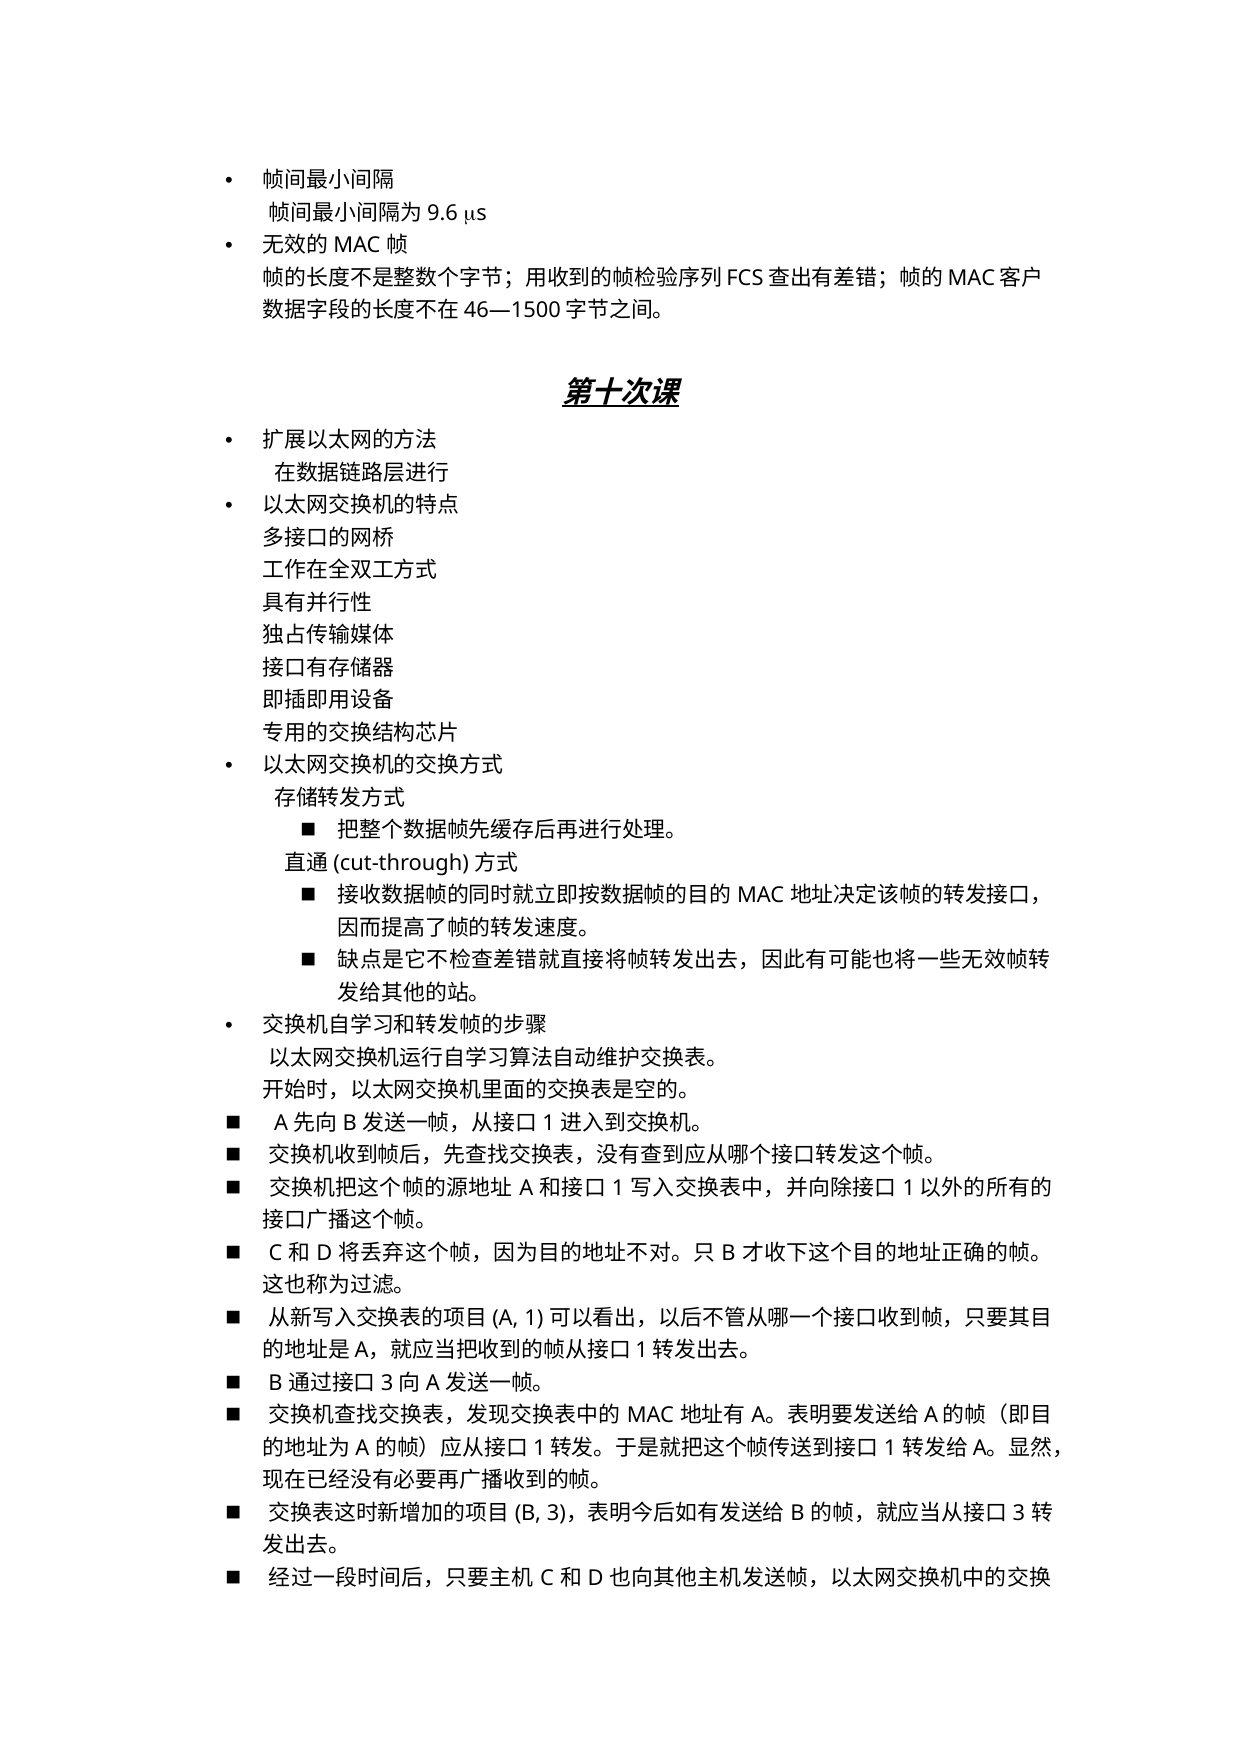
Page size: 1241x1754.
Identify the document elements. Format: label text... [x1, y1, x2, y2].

text 直通 (cut-through) 方式 [262, 844, 1053, 877]
text 具有并行性 [262, 584, 1053, 617]
list 帧间最小间隔 [225, 162, 1053, 194]
list 帧的长度不是整数个字节；用收到的帧检验序列FCS查出有差错；帧的MAC客户数据字段的长度不在46—1500字节之间。 [262, 259, 1053, 324]
text 接口有存储器 [262, 649, 1053, 682]
text 第十次课 [187, 357, 1053, 422]
text 专用的交换结构芯片 [262, 714, 1053, 747]
list C 和 D 将丢弃这个帧，因为目的地址不对。只 B 才收下这个目的地址正确的帧。这也称为过滤。 [225, 1234, 1053, 1299]
text 工作在全双工方式 [262, 552, 1053, 584]
list 交换机把这个帧的源地址 A 和接口 1 写入交换表中，并向除接口1以外的所有的接口广播这个帧。 [225, 1169, 1053, 1234]
list 交换表这时新增加的项目 (B, 3)，表明今后如有发送给 B 的帧，就应当从接口 3 转发出去。 [225, 1494, 1053, 1559]
list 把整个数据帧先缓存后再进行处理。 [300, 812, 1053, 844]
list 接收数据帧的同时就立即按数据帧的目的 MAC 地址决定该帧的转发接口，因而提高了帧的转发速度。 [300, 877, 1053, 942]
list 交换机查找交换表，发现交换表中的 MAC 地址有 A。表明要发送给A的帧（即目的地址为 A 的帧）应从接口1转发。于是就把这个帧传送到接口 1 转发给 A。显然，现在已经没有必要再广播收到的帧。 [225, 1397, 1053, 1494]
list 无效的 MAC 帧 [225, 227, 1053, 259]
list 缺点是它不检查差错就直接将帧转发出去，因此有可能也将一些无效帧转发给其他的站。 [300, 942, 1053, 1007]
list 帧间最小间隔为 9.6 s [225, 194, 1053, 227]
text 独占传输媒体 [262, 617, 1053, 649]
text 在数据链路层进行 [262, 454, 1053, 487]
text 以太网交换机运行自学习算法自动维护交换表。 [262, 1039, 1053, 1072]
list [225, 1559, 1053, 1592]
list A 先向 B 发送一帧，从接口 1 进入到交换机。 [225, 1104, 1053, 1137]
list 从新写入交换表的项目 (A, 1) 可以看出，以后不管从哪一个接口收到帧，只要其目的地址是A，就应当把收到的帧从接口1转发出去。 [225, 1299, 1053, 1364]
list 以太网交换机的特点 [225, 487, 1053, 519]
text 多接口的网桥 [262, 519, 1053, 552]
list 以太网交换机的交换方式 [225, 747, 1053, 779]
list 交换机自学习和转发帧的步骤 [225, 1007, 1053, 1039]
list 交换机收到帧后，先查找交换表，没有查到应从哪个接口转发这个帧。 [225, 1137, 1053, 1169]
list 扩展以太网的方法 [225, 422, 1053, 454]
text 存储转发方式 [262, 779, 1053, 812]
text 开始时，以太网交换机里面的交换表是空的。 [262, 1072, 1053, 1104]
text 即插即用设备 [262, 682, 1053, 714]
list B 通过接口 3 向 A 发送一帧。 [225, 1364, 1053, 1397]
